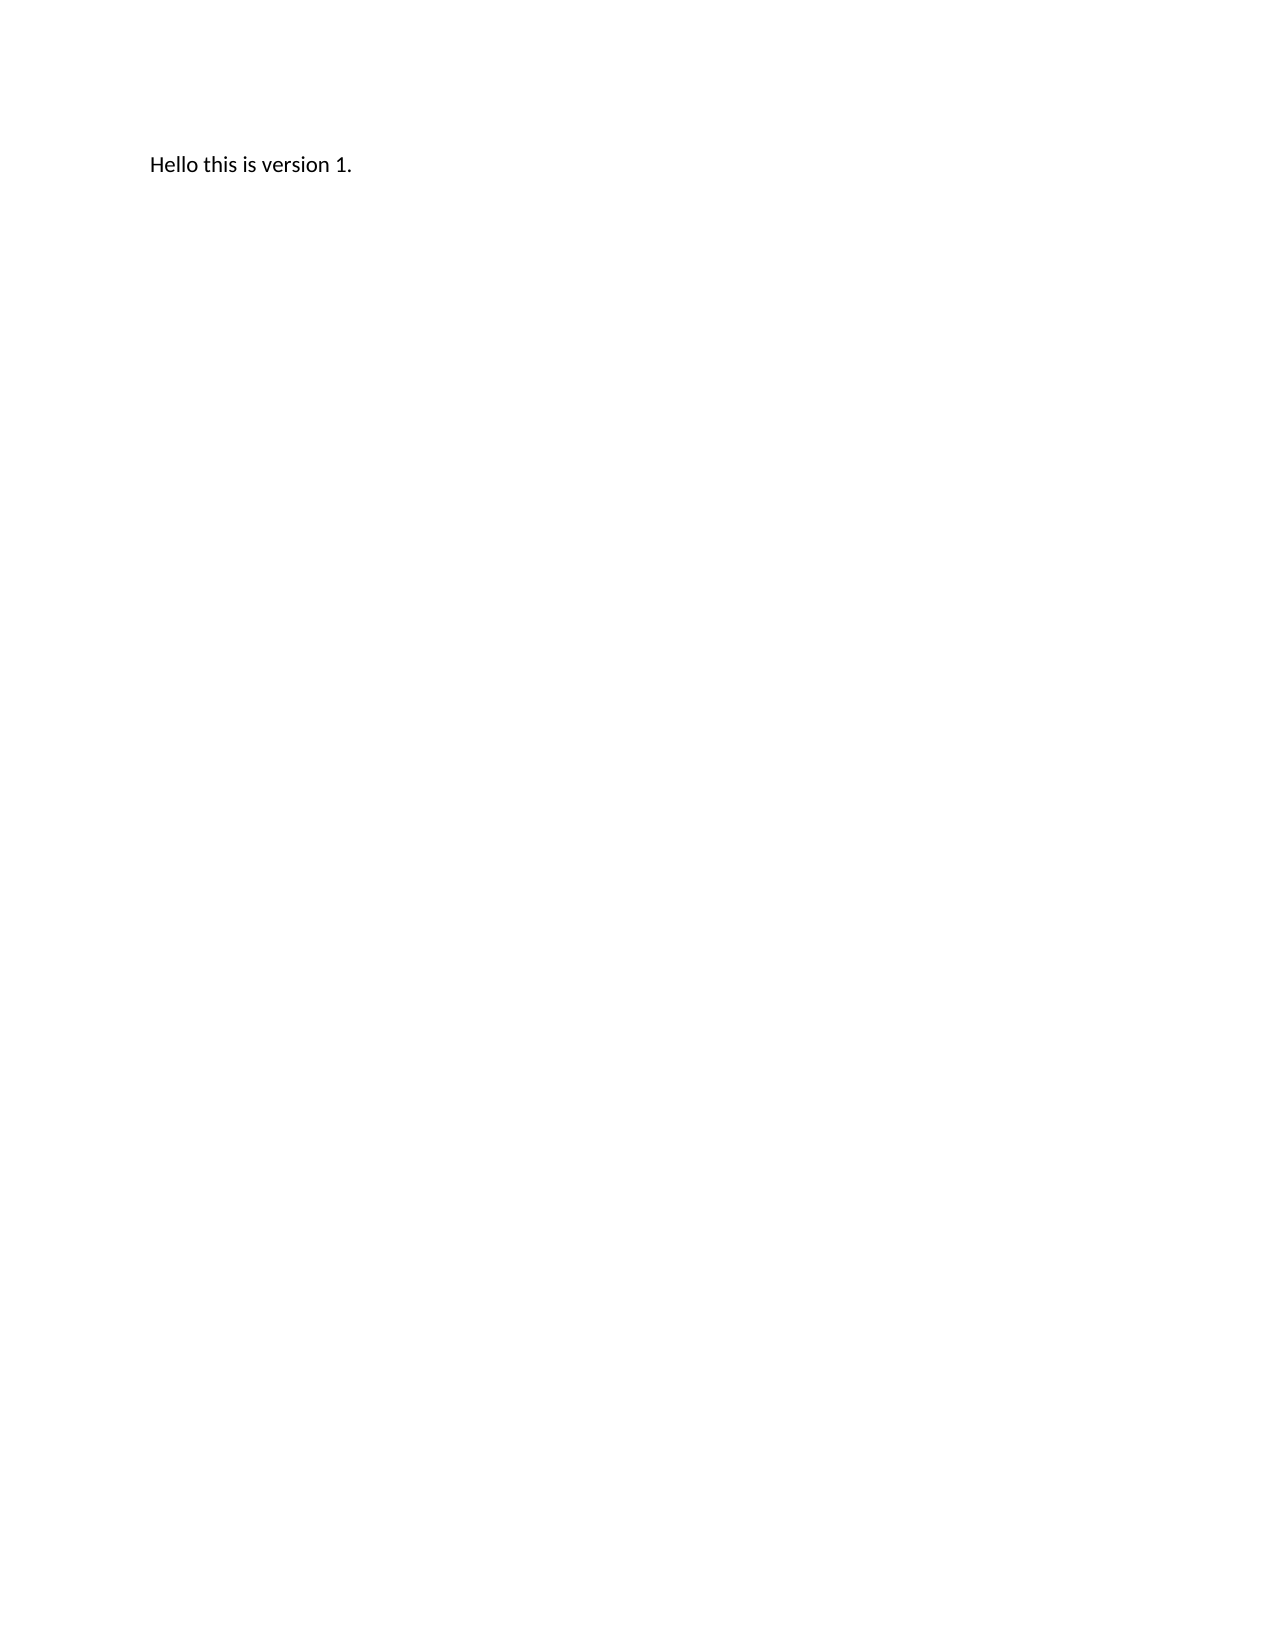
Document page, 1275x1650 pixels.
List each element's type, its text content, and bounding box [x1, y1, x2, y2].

text Hello this is version 1. [150, 150, 1125, 178]
